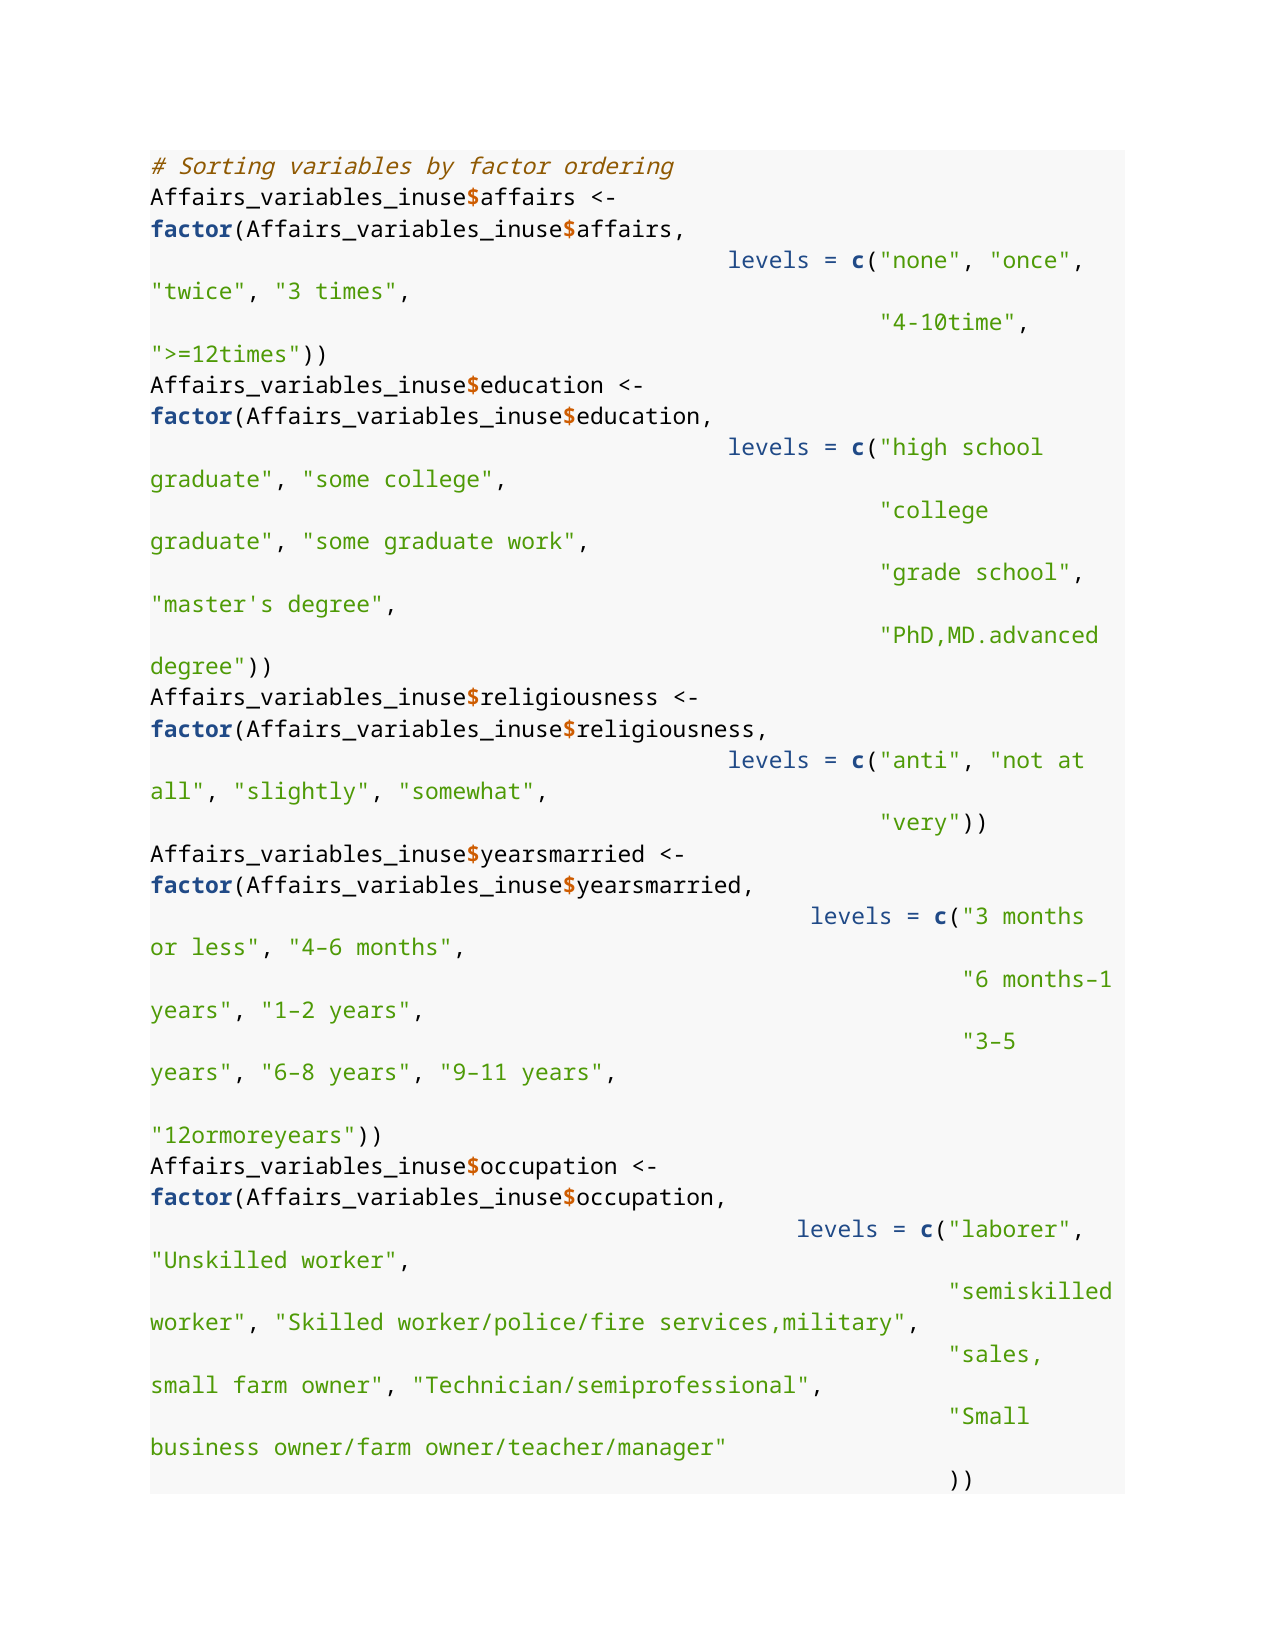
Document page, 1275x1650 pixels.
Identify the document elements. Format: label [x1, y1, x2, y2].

text [150, 150, 1125, 1494]
